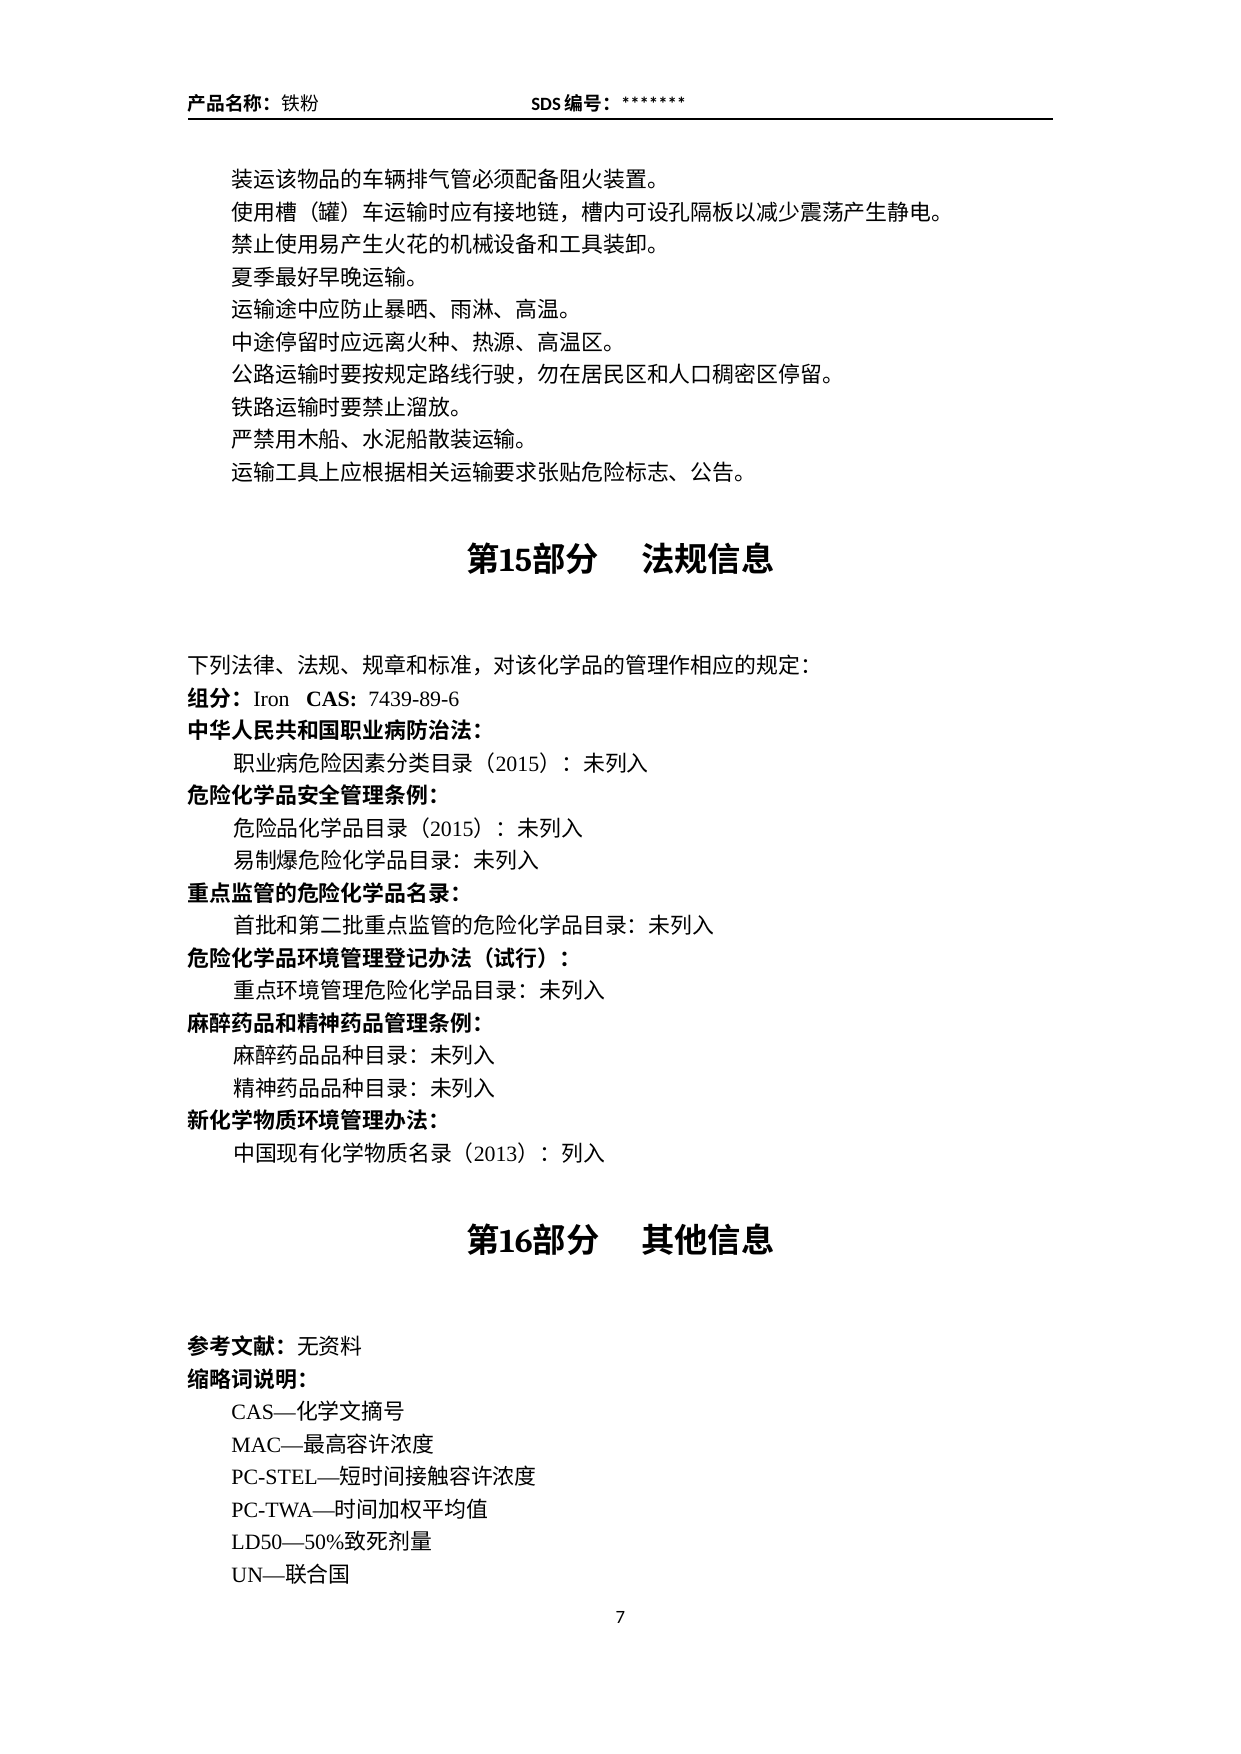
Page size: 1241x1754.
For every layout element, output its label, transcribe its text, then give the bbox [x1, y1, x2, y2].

text 严禁用木船、水泥船散装运输。 [231, 422, 1053, 454]
text 公路运输时要按规定路线行驶，勿在居民区和人口稠密区停留。 [231, 357, 1053, 389]
text 重点监管的危险化学品名录： [187, 875, 1053, 908]
subtitle 法规信息 [187, 524, 1053, 589]
text 重点环境管理危险化学品目录：未列入 [187, 973, 1053, 1005]
text 危险品化学品目录（2015）：未列入 [187, 810, 1053, 843]
text CAS—化学文摘号 [231, 1394, 1053, 1426]
text 运输工具上应根据相关运输要求张贴危险标志、公告。 [231, 454, 1053, 487]
text 参考文献：无资料 [187, 1329, 1053, 1361]
text PC-TWA—时间加权平均值 [231, 1491, 1053, 1524]
text UN—联合国 [231, 1556, 1053, 1589]
text 缩略词说明： [187, 1361, 1053, 1394]
text 新化学物质环境管理办法： [187, 1103, 1053, 1135]
text 禁止使用易产生火花的机械设备和工具装卸。 [231, 227, 1053, 259]
text MAC—最高容许浓度 [231, 1426, 1053, 1459]
text 危险化学品安全管理条例： [187, 778, 1053, 810]
text 组分：Iron CAS: 7439-89-6 [187, 680, 1053, 713]
text 夏季最好早晚运输。 [231, 259, 1053, 292]
text 易制爆危险化学品目录：未列入 [187, 843, 1053, 875]
text 运输途中应防止暴晒、雨淋、高温。 [231, 292, 1053, 324]
text 装运该物品的车辆排气管必须配备阻火装置。 [231, 162, 1053, 194]
text 精神药品品种目录：未列入 [187, 1070, 1053, 1103]
text 中华人民共和国职业病防治法： [187, 713, 1053, 745]
text 麻醉药品和精神药品管理条例： [187, 1005, 1053, 1038]
text PC-STEL—短时间接触容许浓度 [231, 1459, 1053, 1491]
text 中国现有化学物质名录（2013）：列入 [187, 1135, 1053, 1168]
text 中途停留时应远离火种、热源、高温区。 [231, 324, 1053, 357]
text 职业病危险因素分类目录（2015）：未列入 [187, 745, 1053, 778]
text 首批和第二批重点监管的危险化学品目录：未列入 [187, 908, 1053, 940]
text 下列法律、法规、规章和标准，对该化学品的管理作相应的规定： [187, 648, 1053, 680]
subtitle 其他信息 [187, 1205, 1053, 1270]
text 危险化学品环境管理登记办法（试行）： [187, 940, 1053, 973]
text 使用槽（罐）车运输时应有接地链，槽内可设孔隔板以减少震荡产生静电。 [231, 194, 1053, 227]
text 麻醉药品品种目录：未列入 [187, 1038, 1053, 1070]
text LD50—50%致死剂量 [231, 1524, 1053, 1556]
text 铁路运输时要禁止溜放。 [231, 389, 1053, 422]
